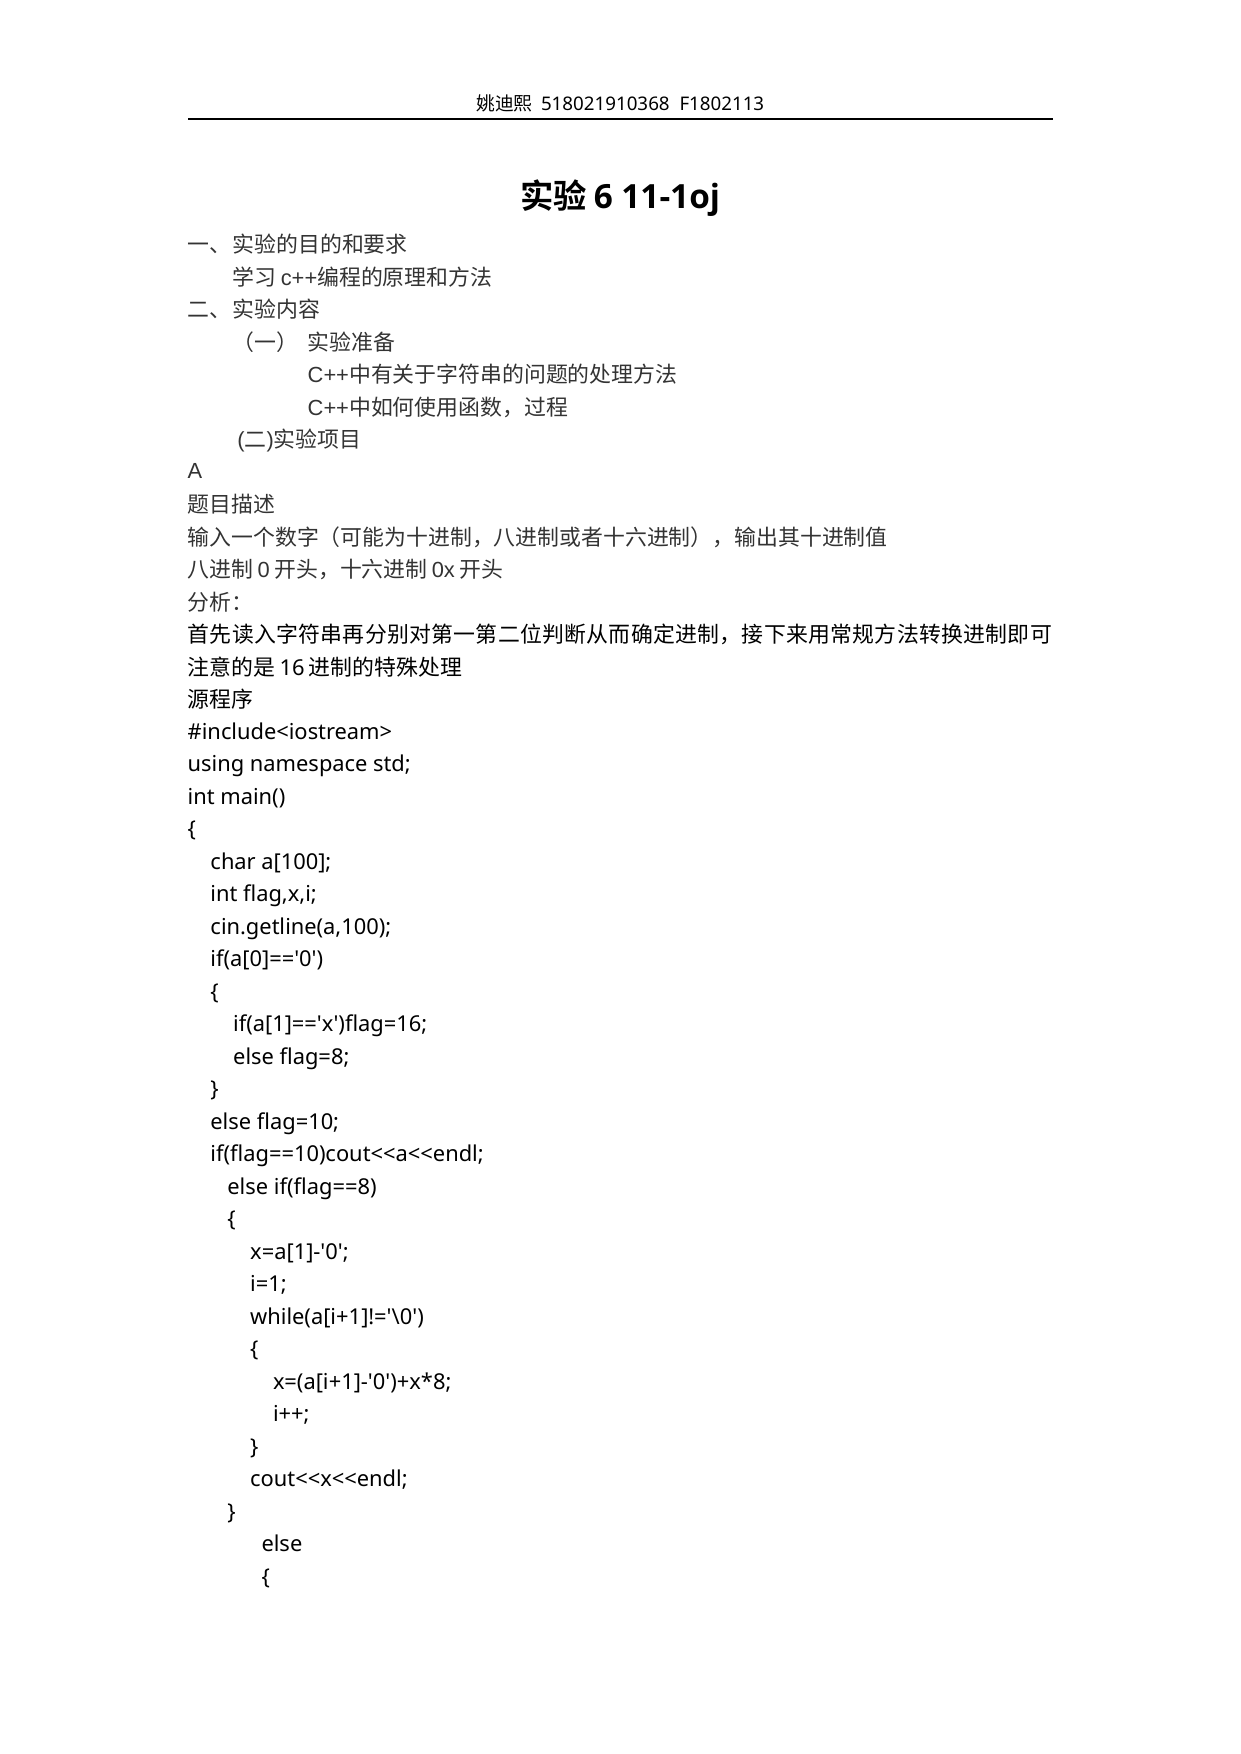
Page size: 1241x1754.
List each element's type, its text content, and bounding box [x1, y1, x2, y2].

text 首先读入字符串再分别对第一第二位判断从而确定进制，接下来用常规方法转换进制即可，注意的是16进制的特殊处理 [187, 617, 1053, 682]
text else [187, 1527, 1053, 1559]
text cout<<x<<endl; [187, 1462, 1053, 1494]
text 学习c++编程的原理和方法 [232, 259, 1053, 292]
list 实验准备 [232, 324, 1053, 357]
list 实验的目的和要求 [187, 227, 1053, 259]
text { [187, 812, 1053, 844]
text } [187, 1494, 1053, 1527]
text int flag,x,i; [187, 877, 1053, 909]
text int main() [187, 779, 1053, 812]
text { [187, 1332, 1053, 1364]
text 输入一个数字（可能为十进制，八进制或者十六进制），输出其十进制值 八进制0开头，十六进制0x开头 [187, 519, 1053, 584]
text } [187, 1072, 1053, 1104]
text } [187, 1429, 1053, 1462]
text if(flag==10)cout<<a<<endl; [187, 1137, 1053, 1169]
text (二)实验项目 [187, 422, 1053, 454]
text 实验6 11-1oj [187, 162, 1053, 227]
text C++中有关于字符串的问题的处理方法 [307, 357, 1053, 389]
text cin.getline(a,100); [187, 909, 1053, 942]
text else if(flag==8) [187, 1169, 1053, 1202]
text if(a[0]=='0') [187, 942, 1053, 974]
text #include<iostream> [187, 714, 1053, 747]
text { [187, 1559, 1053, 1592]
text i++; [187, 1397, 1053, 1429]
text A [187, 454, 1053, 487]
text i=1; [187, 1267, 1053, 1299]
text { [187, 1202, 1053, 1234]
text { [187, 974, 1053, 1007]
text char a[100]; [187, 844, 1053, 877]
text if(a[1]=='x')flag=16; [187, 1007, 1053, 1039]
list 实验内容 [187, 292, 1053, 324]
text using namespace std; [187, 747, 1053, 779]
text 题目描述 [187, 487, 1053, 519]
text else flag=10; [187, 1104, 1053, 1137]
text x=(a[i+1]-'0')+x*8; [187, 1364, 1053, 1397]
text 分析： [187, 584, 1053, 617]
text while(a[i+1]!='\0') [187, 1299, 1053, 1332]
text 源程序 [187, 682, 1053, 714]
text else flag=8; [187, 1039, 1053, 1072]
text C++中如何使用函数，过程 [307, 389, 1053, 422]
text x=a[1]-'0'; [187, 1234, 1053, 1267]
